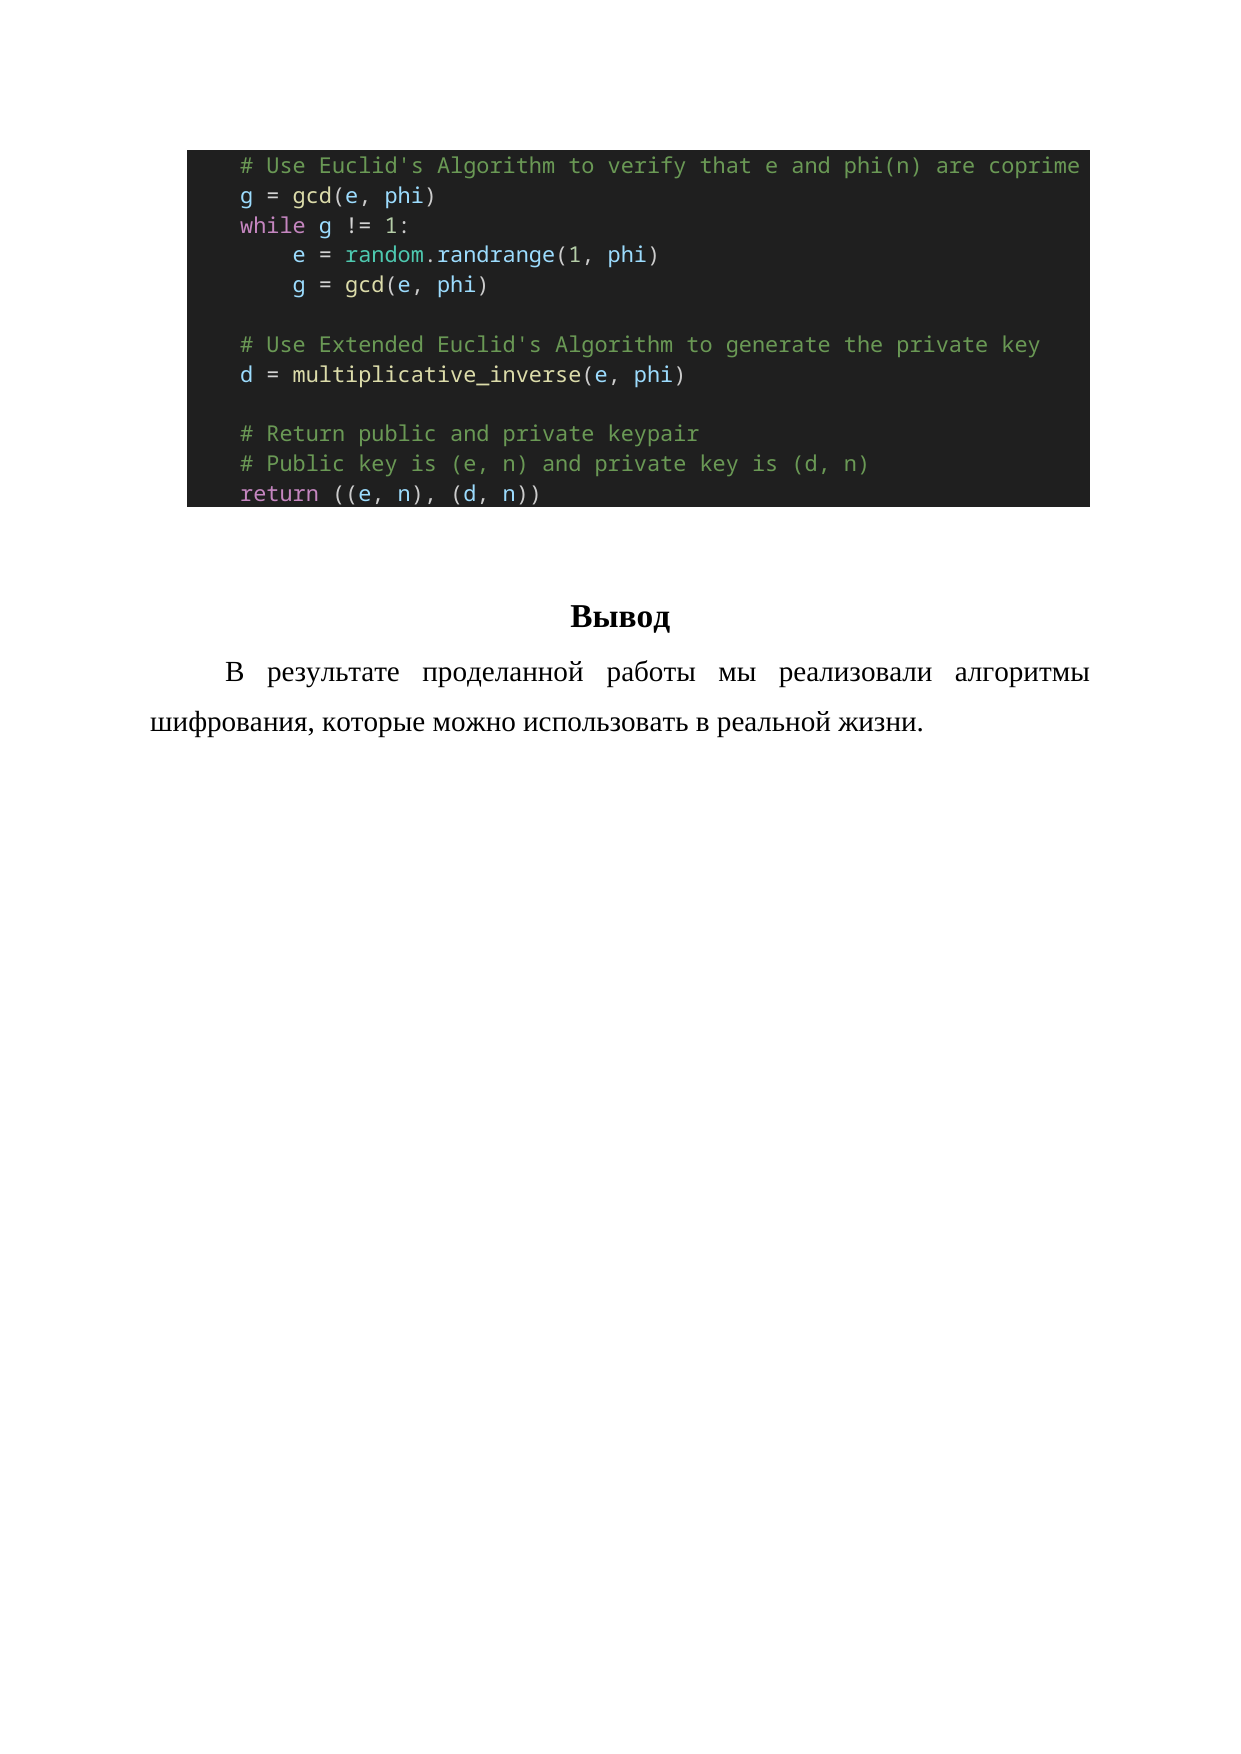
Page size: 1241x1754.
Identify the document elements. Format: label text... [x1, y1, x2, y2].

text while g != 1: [187, 209, 1090, 239]
text Вывод [150, 596, 1090, 635]
text # Use Euclid's Algorithm to verify that e and phi(n) are coprime [187, 150, 1090, 180]
text e = random.randrange(1, phi) [187, 239, 1090, 269]
text # Public key is (e, n) and private key is (d, n) [187, 448, 1090, 478]
text В результате проделанной работы мы реализовали алгоритмы шифрования, которые можно использовать в реальной жизни. [150, 654, 1090, 738]
text # Return public and private keypair [187, 418, 1090, 448]
text g = gcd(e, phi) [187, 269, 1090, 299]
text d = multiplicative_inverse(e, phi) [187, 358, 1090, 388]
text return ((e, n), (d, n)) [187, 478, 1090, 507]
text # Use Extended Euclid's Algorithm to generate the private key [187, 329, 1090, 358]
text g = gcd(e, phi) [187, 180, 1090, 209]
